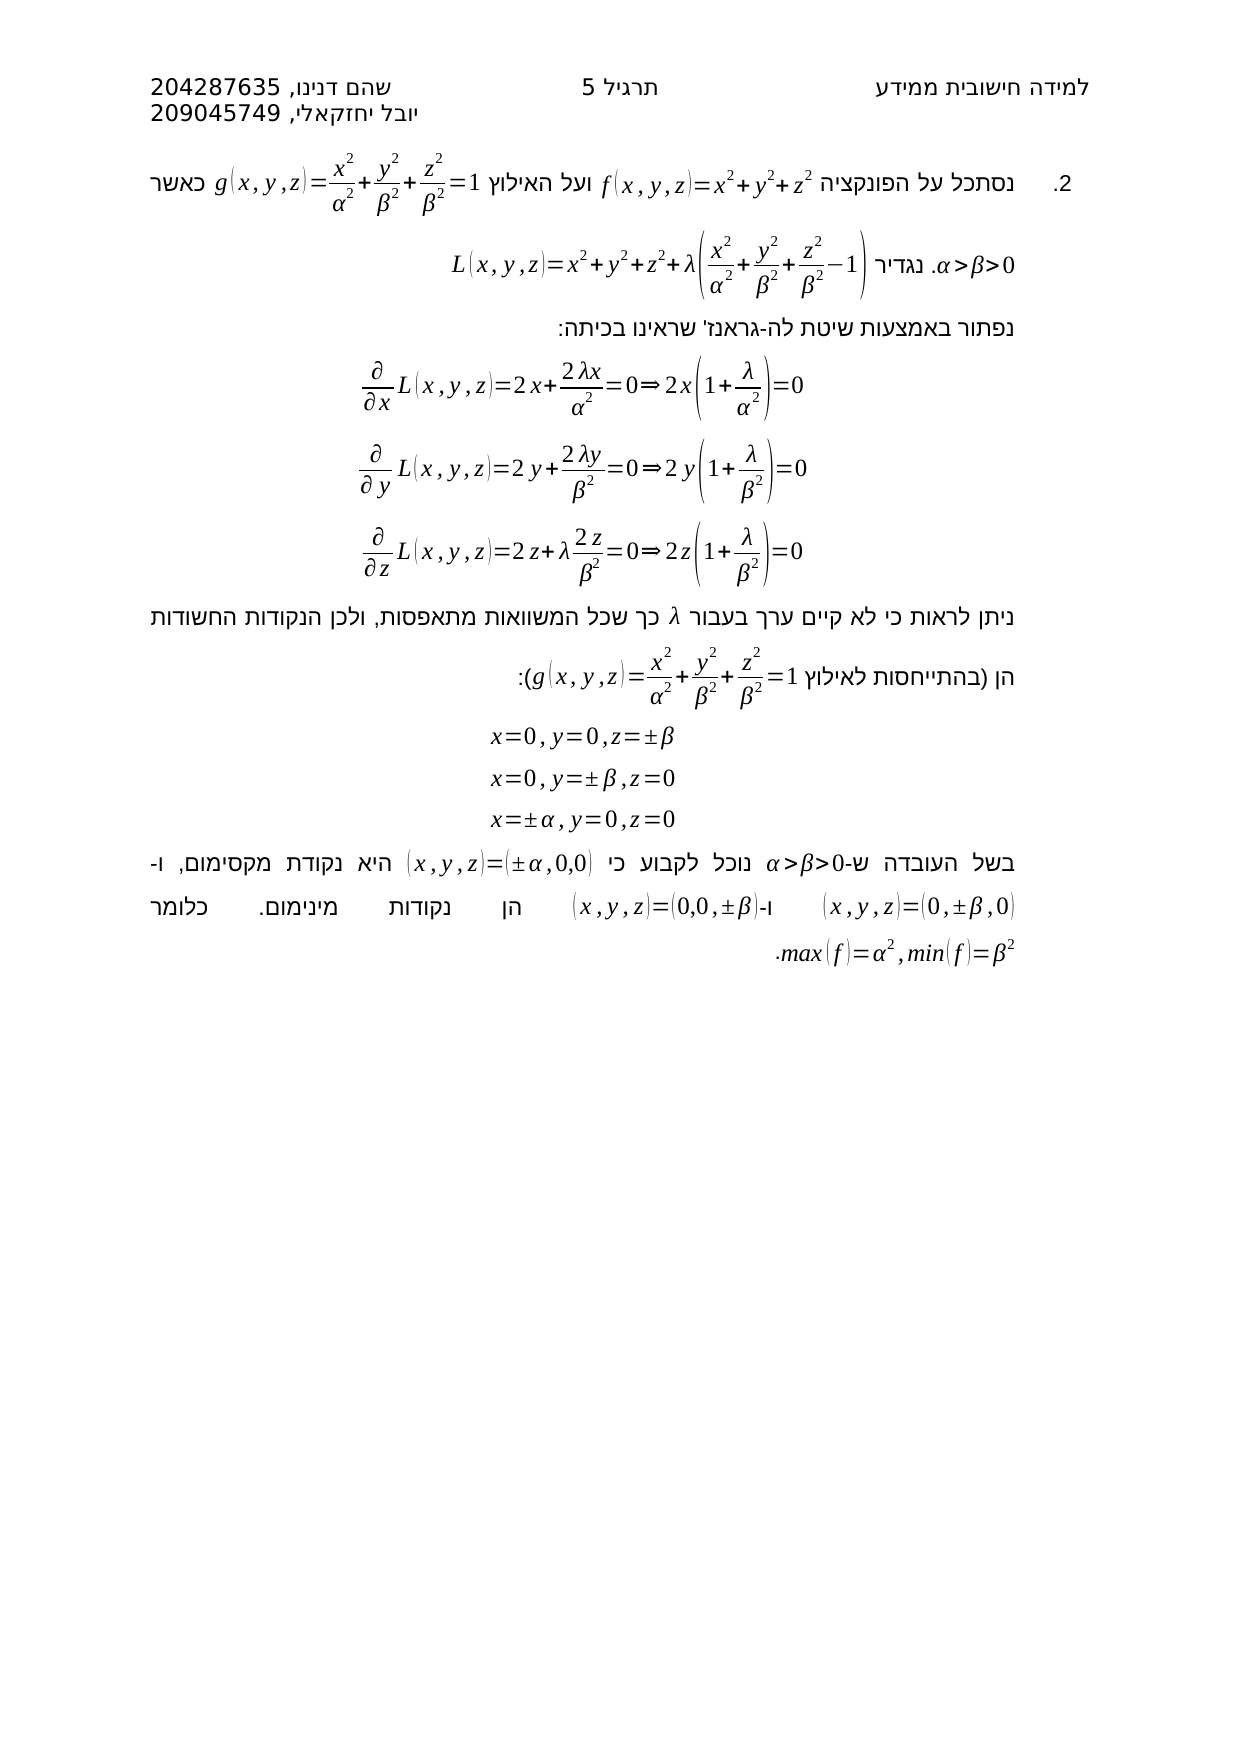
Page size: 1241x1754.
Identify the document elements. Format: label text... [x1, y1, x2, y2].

list ניתן לראות כי לא קיים ערך בעבור כך שכל המשוואות מתאפסות, ולכן הנקודות החשודות הן (בהתייחסות לאילוץ ): [150, 603, 1015, 710]
list נפתור באמצעות שיטת לה-גראנז' שראינו בכיתה: [150, 315, 1015, 341]
list נסתכל על הפונקציה ועל האילוץ כאשר . נגדיר [150, 150, 1053, 302]
list בשל העובדה ש- נוכל לקבוע כי היא נקודת מקסימום, ו- ו- הן נקודות מינימום. כלומר . [150, 848, 1015, 968]
